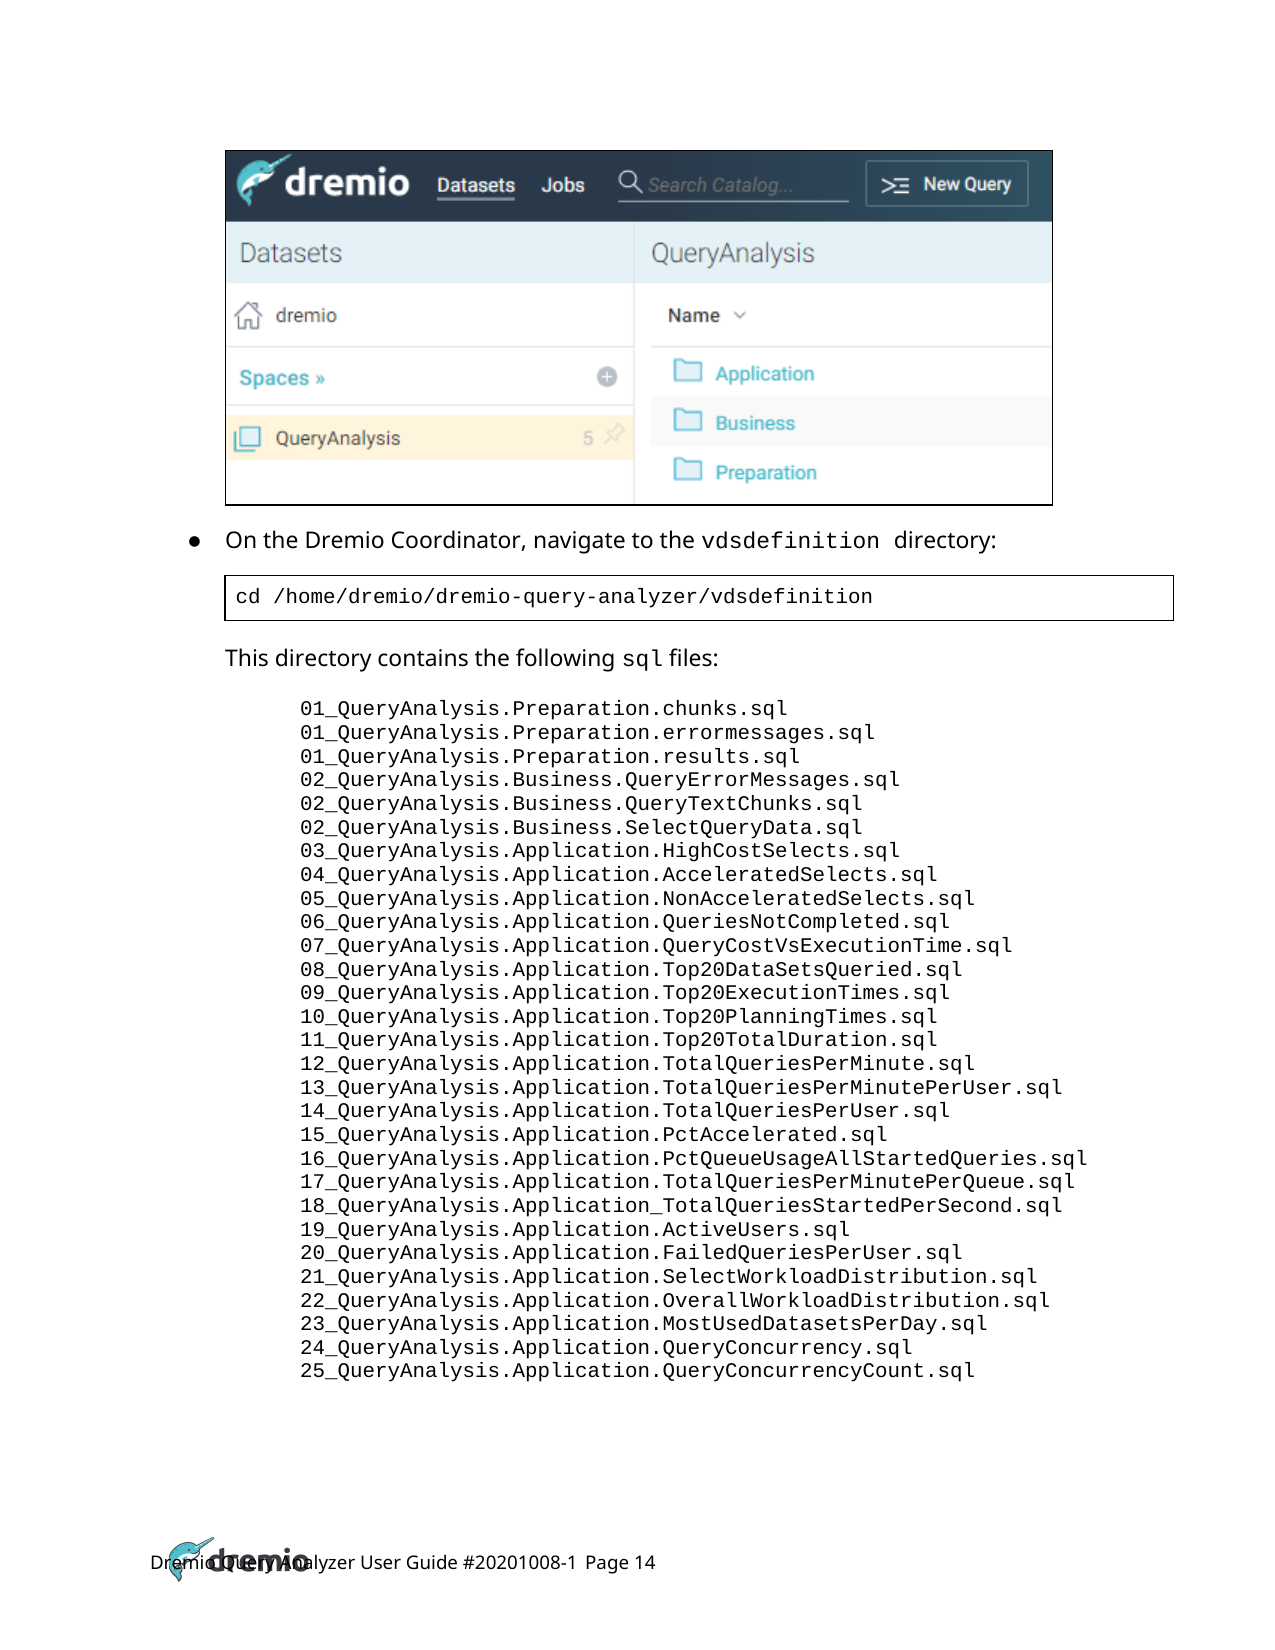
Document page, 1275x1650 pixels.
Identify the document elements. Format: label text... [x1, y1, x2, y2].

text 13_QueryAnalysis.Application.TotalQueriesPerMinutePerUser.sql [300, 1077, 1125, 1100]
text 18_QueryAnalysis.Application_TotalQueriesStartedPerSecond.sql [300, 1195, 1125, 1219]
text 20_QueryAnalysis.Application.FailedQueriesPerUser.sql [300, 1242, 1125, 1266]
text 04_QueryAnalysis.Application.AcceleratedSelects.sql [300, 864, 1125, 888]
text 01_QueryAnalysis.Preparation.errormessages.sql [300, 722, 1125, 746]
text This directory contains the following sql files: [225, 642, 1125, 673]
text 01_QueryAnalysis.Preparation.results.sql [300, 746, 1125, 769]
text 21_QueryAnalysis.Application.SelectWorkloadDistribution.sql [300, 1266, 1125, 1289]
text 15_QueryAnalysis.Application.PctAccelerated.sql [300, 1124, 1125, 1148]
text 11_QueryAnalysis.Application.Top20TotalDuration.sql [300, 1029, 1125, 1053]
table_header cd /home/dremio/dremio-query-analyzer/vdsdefinition [226, 576, 1173, 620]
text 02_QueryAnalysis.Business.QueryErrorMessages.sql [300, 769, 1125, 793]
text 19_QueryAnalysis.Application.ActiveUsers.sql [300, 1219, 1125, 1242]
text 03_QueryAnalysis.Application.HighCostSelects.sql [300, 840, 1125, 864]
text 14_QueryAnalysis.Application.TotalQueriesPerUser.sql [300, 1100, 1125, 1124]
text 02_QueryAnalysis.Business.QueryTextChunks.sql [300, 793, 1125, 817]
text 06_QueryAnalysis.Application.QueriesNotCompleted.sql [300, 911, 1125, 935]
text 24_QueryAnalysis.Application.QueryConcurrency.sql [300, 1337, 1125, 1361]
text 22_QueryAnalysis.Application.OverallWorkloadDistribution.sql [300, 1289, 1125, 1313]
text 08_QueryAnalysis.Application.Top20DataSetsQueried.sql [300, 958, 1125, 982]
text 25_QueryAnalysis.Application.QueryConcurrencyCount.sql [300, 1361, 1125, 1384]
text 05_QueryAnalysis.Application.NonAcceleratedSelects.sql [300, 888, 1125, 911]
text 10_QueryAnalysis.Application.Top20PlanningTimes.sql [300, 1006, 1125, 1029]
text 07_QueryAnalysis.Application.QueryCostVsExecutionTime.sql [300, 935, 1125, 958]
text 17_QueryAnalysis.Application.TotalQueriesPerMinutePerQueue.sql [300, 1171, 1125, 1195]
text 02_QueryAnalysis.Business.SelectQueryData.sql [300, 817, 1125, 840]
text 09_QueryAnalysis.Application.Top20ExecutionTimes.sql [300, 982, 1125, 1006]
text 12_QueryAnalysis.Application.TotalQueriesPerMinute.sql [300, 1053, 1125, 1077]
text 01_QueryAnalysis.Preparation.chunks.sql [300, 698, 1125, 722]
list On the Dremio Coordinator, navigate to the vdsdefinition directory: [187, 524, 1125, 556]
text 16_QueryAnalysis.Application.PctQueueUsageAllStartedQueries.sql [300, 1148, 1125, 1171]
picture [168, 1537, 309, 1582]
picture [226, 151, 1052, 504]
text 23_QueryAnalysis.Application.MostUsedDatasetsPerDay.sql [300, 1313, 1125, 1337]
